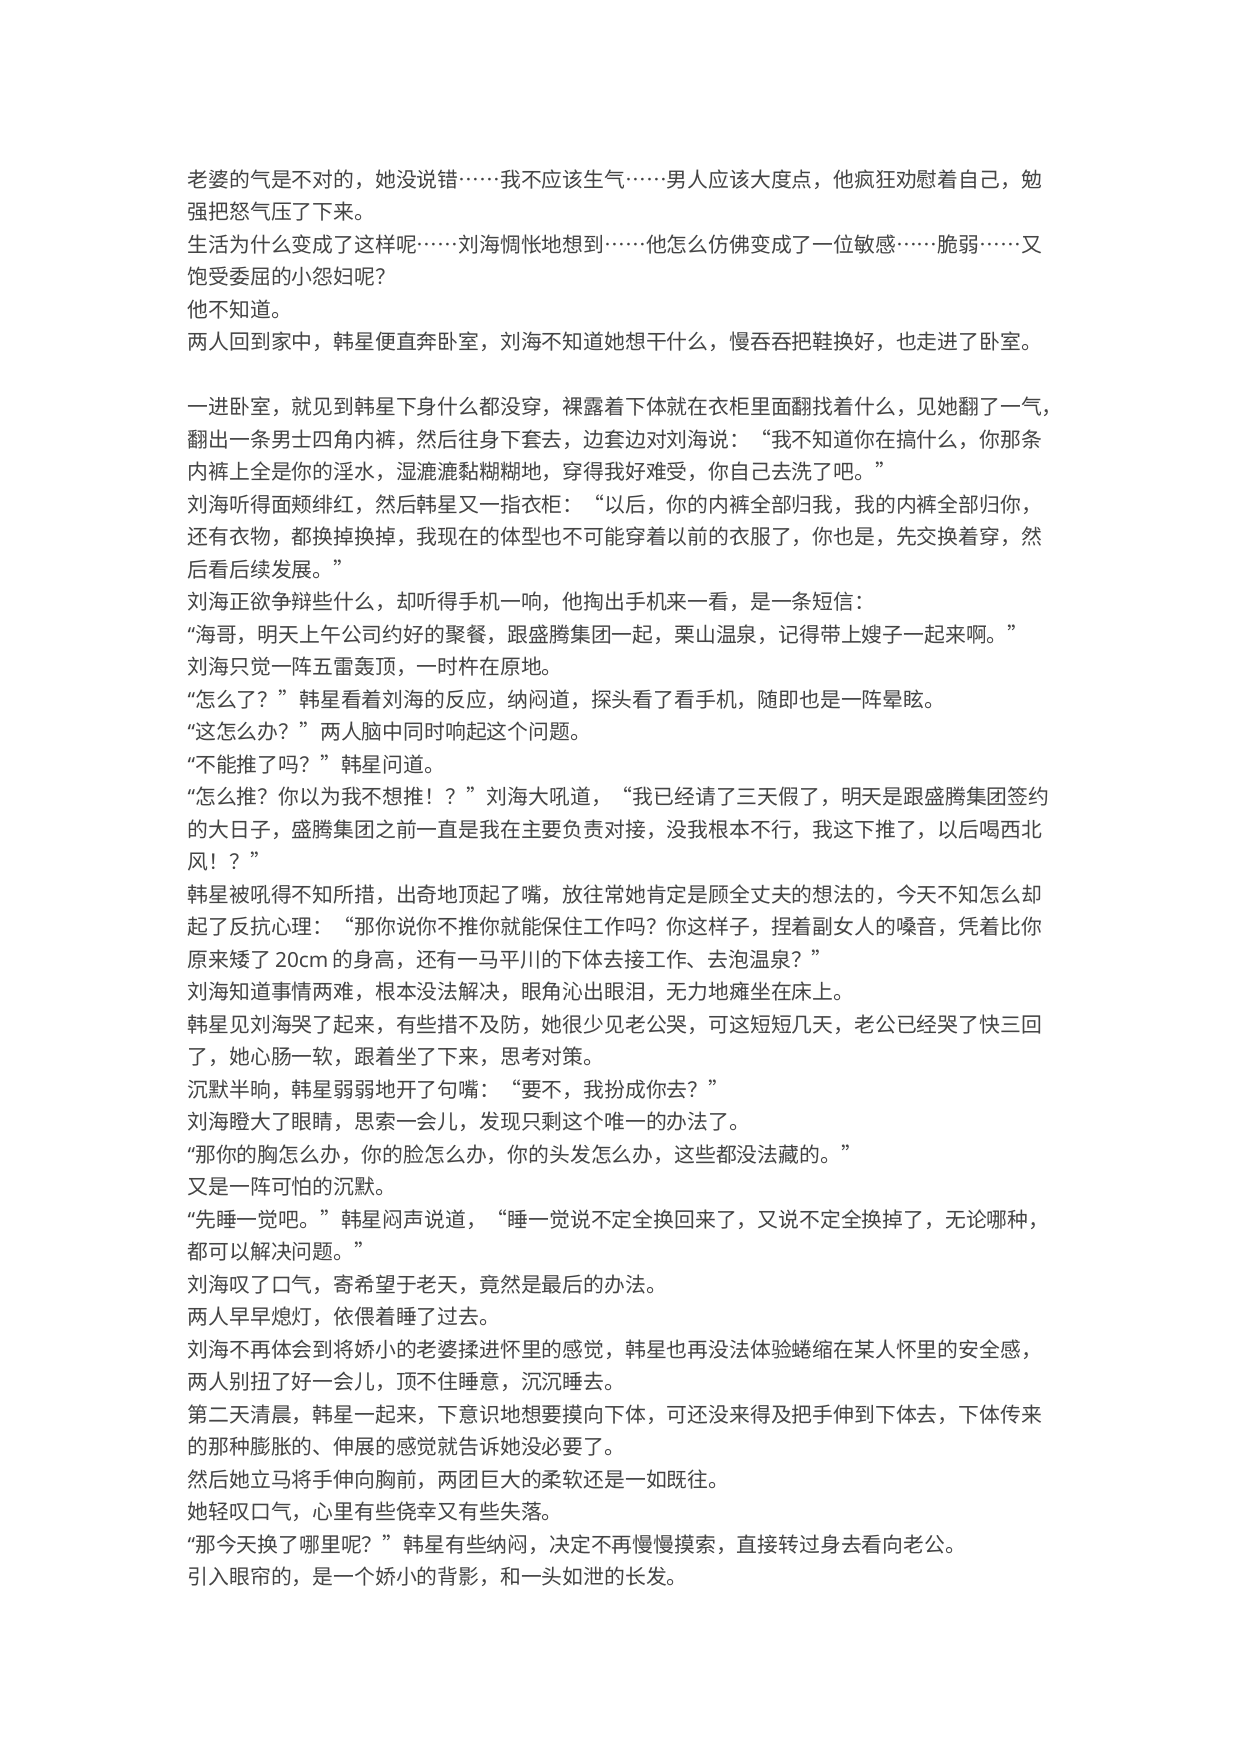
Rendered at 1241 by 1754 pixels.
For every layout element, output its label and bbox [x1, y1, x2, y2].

text [187, 162, 1053, 1592]
